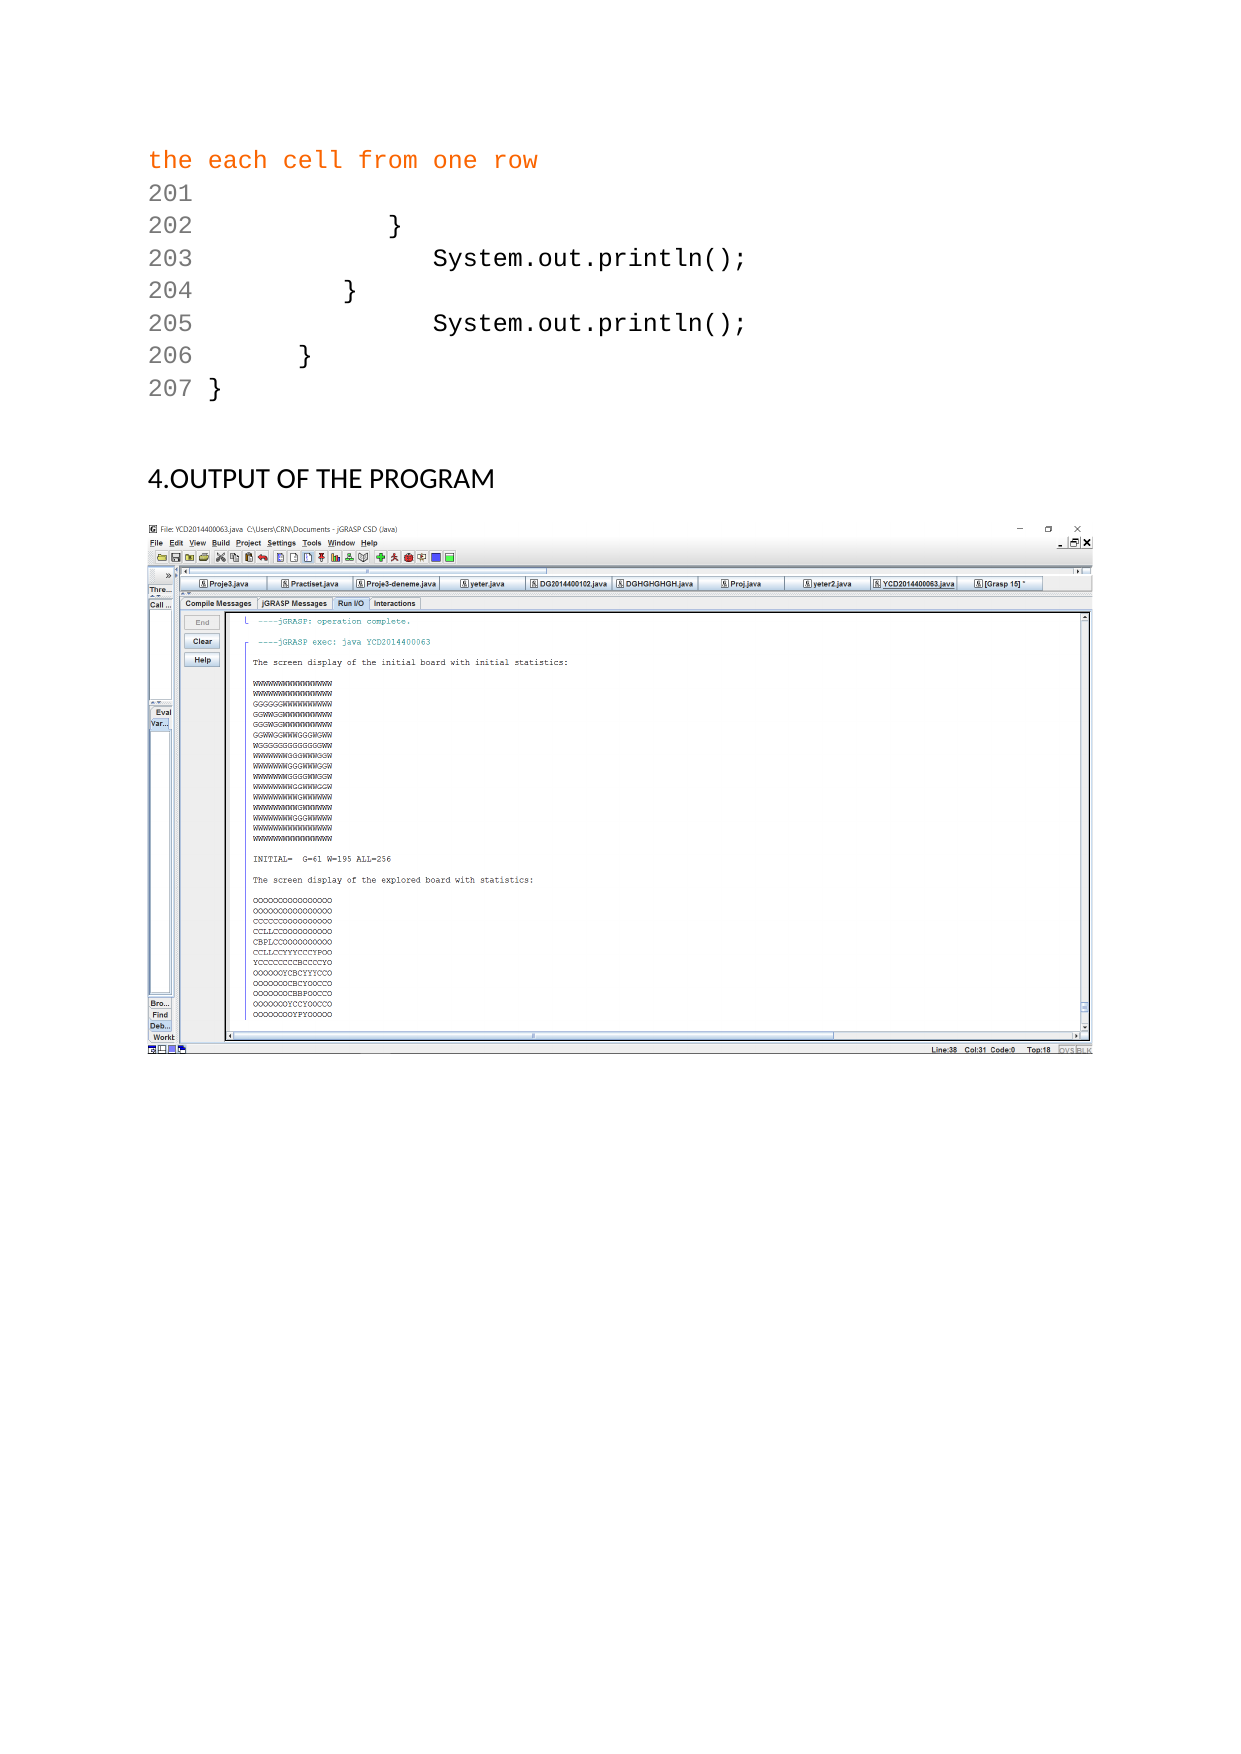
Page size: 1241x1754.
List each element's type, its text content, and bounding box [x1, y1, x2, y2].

picture [147, 522, 1093, 1054]
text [148, 148, 1093, 436]
text 4.OUTPUT OF THE PROGRAM [148, 461, 1093, 496]
